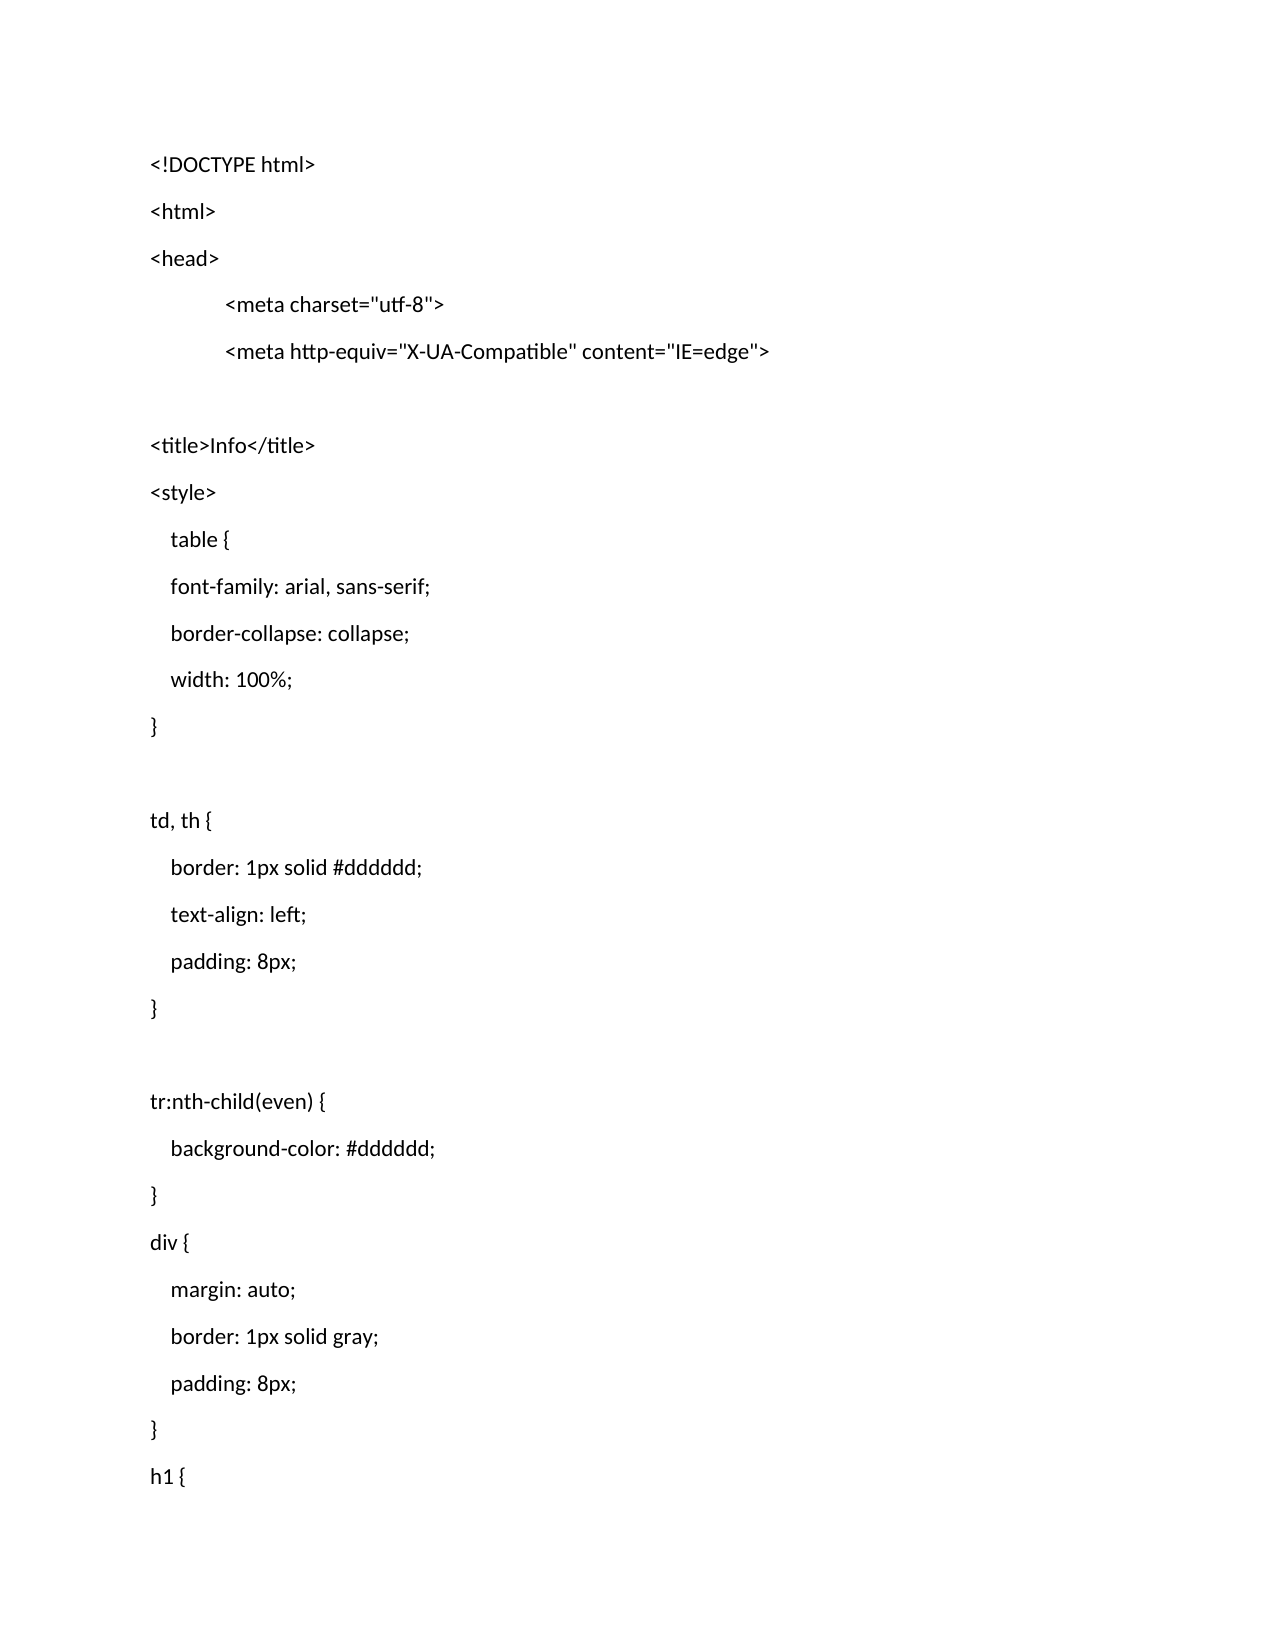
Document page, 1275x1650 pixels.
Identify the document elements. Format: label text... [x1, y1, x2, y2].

text font-family: arial, sans-serif; [150, 572, 1125, 600]
text <style> [150, 478, 1125, 506]
text padding: 8px; [150, 947, 1125, 975]
text } [150, 994, 1125, 1022]
text div { [150, 1228, 1125, 1256]
text } [150, 1416, 1125, 1444]
text <meta charset="utf-8"> [150, 291, 1125, 319]
text background-color: #dddddd; [150, 1134, 1125, 1162]
text padding: 8px; [150, 1369, 1125, 1397]
text } [150, 1181, 1125, 1209]
text tr:nth-child(even) { [150, 1087, 1125, 1116]
text <!DOCTYPE html> [150, 150, 1125, 178]
text border-collapse: collapse; [150, 619, 1125, 647]
text width: 100%; [150, 666, 1125, 694]
text td, th { [150, 806, 1125, 834]
text <meta http-equiv="X-UA-Compatible" content="IE=edge"> [150, 337, 1125, 366]
text border: 1px solid gray; [150, 1322, 1125, 1350]
text text-align: left; [150, 900, 1125, 928]
text <html> [150, 197, 1125, 225]
text margin: auto; [150, 1275, 1125, 1303]
text <title>Info</title> [150, 431, 1125, 459]
text <head> [150, 244, 1125, 272]
text } [150, 712, 1125, 741]
text border: 1px solid #dddddd; [150, 853, 1125, 881]
text table { [150, 525, 1125, 553]
text h1 { [150, 1462, 1125, 1491]
